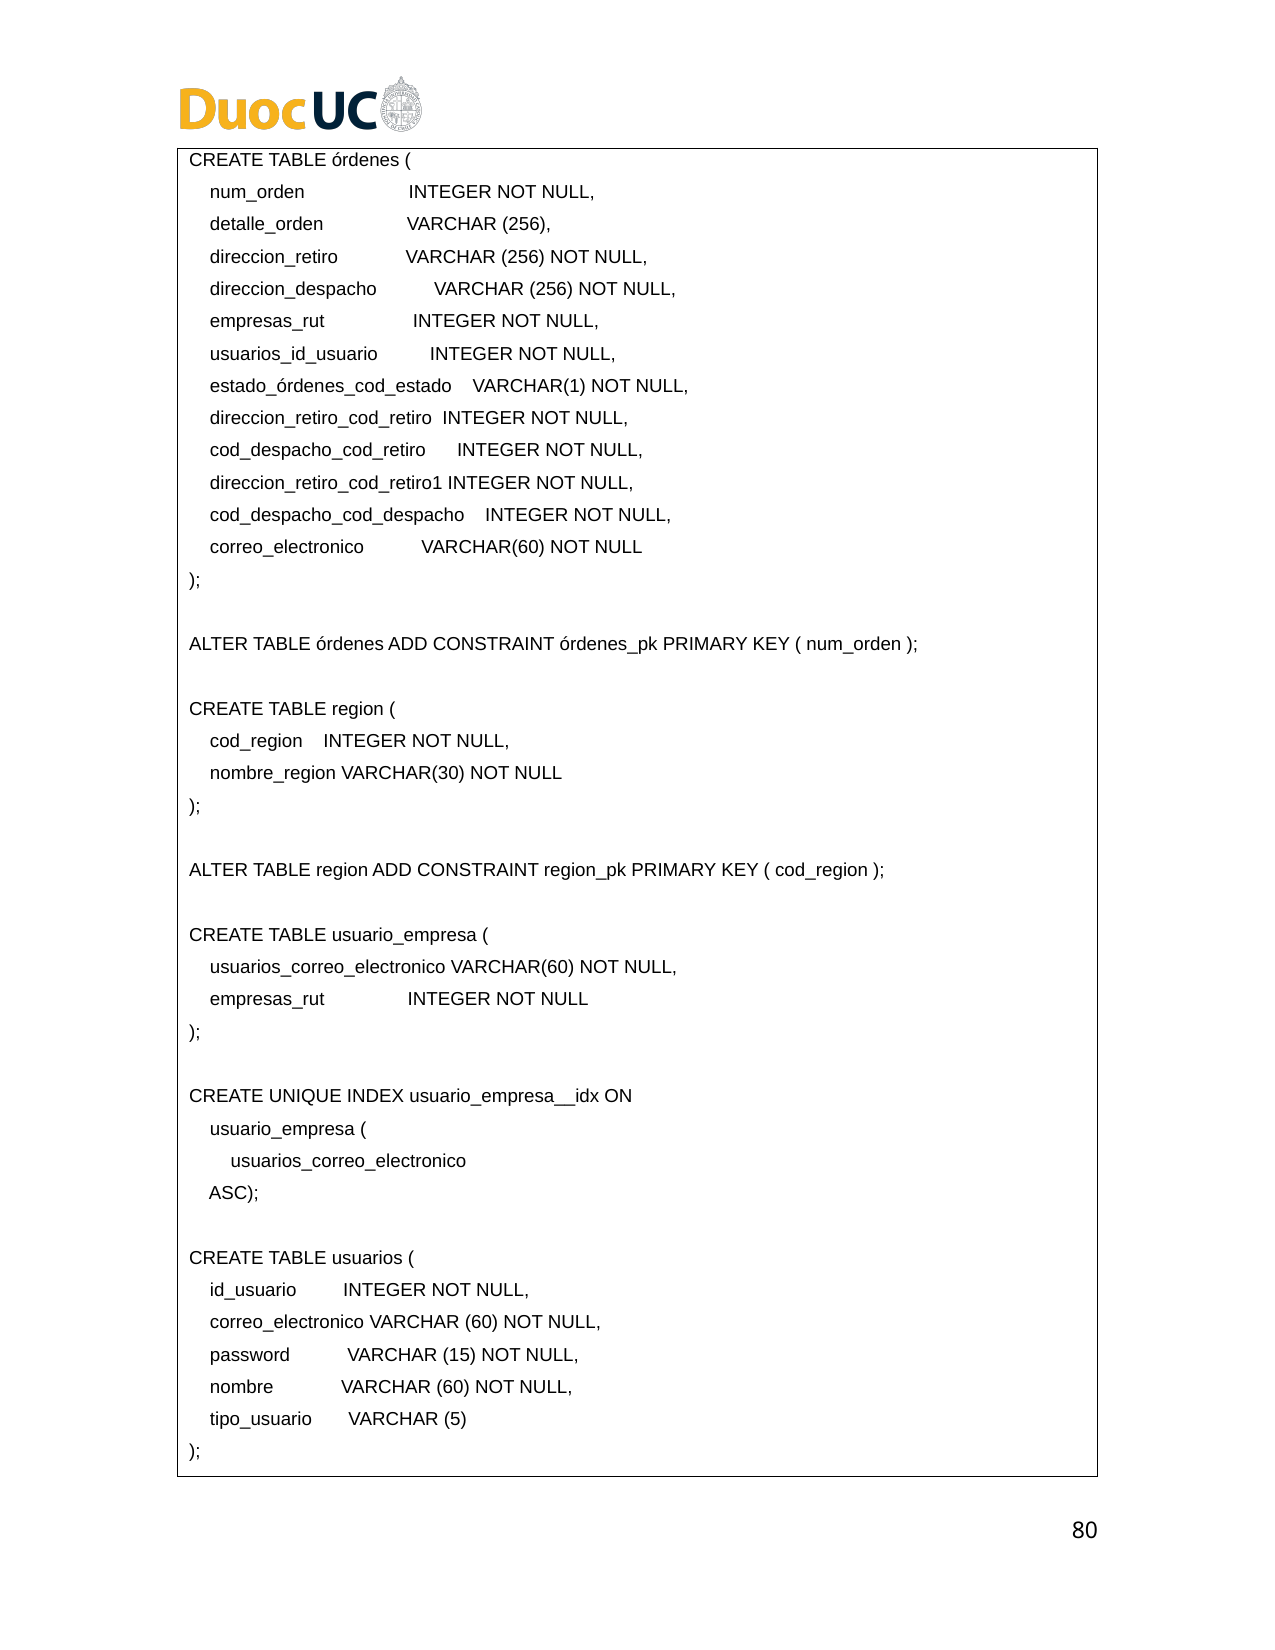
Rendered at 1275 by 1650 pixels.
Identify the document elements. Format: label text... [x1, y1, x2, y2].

picture [177, 73, 425, 135]
